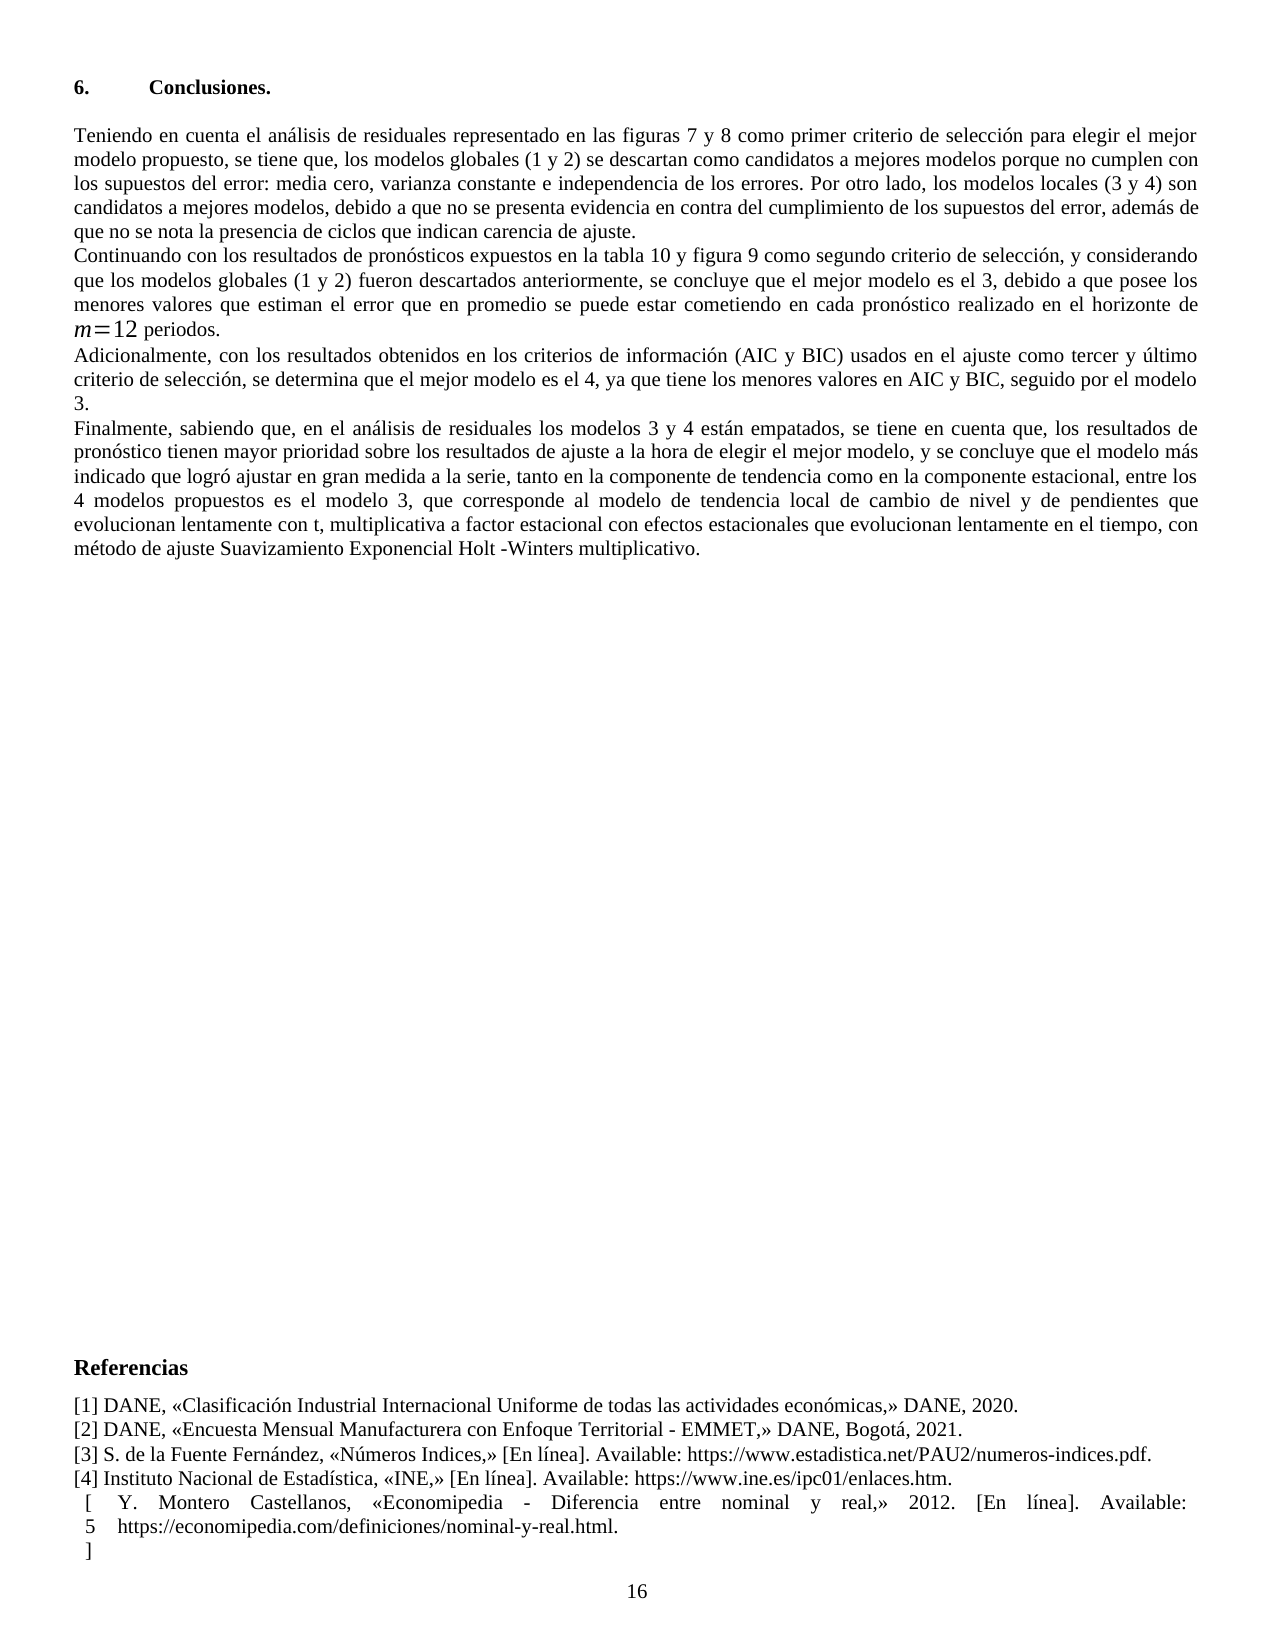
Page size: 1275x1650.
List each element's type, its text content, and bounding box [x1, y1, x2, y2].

text [1] DANE, «Clasificación Industrial Internacional Uniforme de todas las actividades económicas,» DANE, 2020. [74, 1393, 1200, 1417]
text [3] S. de la Fuente Fernández, «Números Indices,» [En línea]. Available: https://www.estadistica.net/PAU2/numeros-indices.pdf. [74, 1441, 1200, 1466]
text [4] Instituto Nacional de Estadística, «INE,» [En línea]. Available: https://www.ine.es/ipc01/enlaces.htm. [74, 1466, 1200, 1489]
table_header [5] [74, 1490, 106, 1562]
table_header Y. Montero Castellanos, «Economipedia - Diferencia entre nominal y real,» 2012. [En línea]. Available: https://economipedia.com/definiciones/nominal-y-real.html. [106, 1490, 1200, 1562]
text Adicionalmente, con los resultados obtenidos en los criterios de información (AIC y BIC) usados en el ajuste como tercer y último criterio de selección, se determina que el mejor modelo es el 4, ya que tiene los menores valores en AIC y BIC, seguido por el modelo 3. [74, 343, 1200, 415]
text Finalmente, sabiendo que, en el análisis de residuales los modelos 3 y 4 están empatados, se tiene en cuenta que, los resultados de pronóstico tienen mayor prioridad sobre los resultados de ajuste a la hora de elegir el mejor modelo, y se concluye que el modelo más indicado que logró ajustar en gran medida a la serie, tanto en la componente de tendencia como en la componente estacional, entre los 4 modelos propuestos es el modelo 3, que corresponde al modelo de tendencia local de cambio de nivel y de pendientes que evolucionan lentamente con t, multiplicativa a factor estacional con efectos estacionales que evolucionan lentamente en el tiempo, con método de ajuste Suavizamiento Exponencial Holt -Winters multiplicativo. [74, 415, 1200, 560]
subtitle Referencias [74, 1354, 1200, 1380]
text Teniendo en cuenta el análisis de residuales representado en las figuras 7 y 8 como primer criterio de selección para elegir el mejor modelo propuesto, se tiene que, los modelos globales (1 y 2) se descartan como candidatos a mejores modelos porque no cumplen con los supuestos del error: media cero, varianza constante e independencia de los errores. Por otro lado, los modelos locales (3 y 4) son candidatos a mejores modelos, debido a que no se presenta evidencia en contra del cumplimiento de los supuestos del error, además de que no se nota la presencia de ciclos que indican carencia de ajuste. [74, 123, 1200, 243]
text [2] DANE, «Encuesta Mensual Manufacturera con Enfoque Territorial - EMMET,» DANE, Bogotá, 2021. [74, 1417, 1200, 1441]
text 6. Conclusiones. [74, 75, 1200, 99]
text Continuando con los resultados de pronósticos expuestos en la tabla 10 y figura 9 como segundo criterio de selección, y considerando que los modelos globales (1 y 2) fueron descartados anteriormente, se concluye que el mejor modelo es el 3, debido a que posee los menores valores que estiman el error que en promedio se puede estar cometiendo en cada pronóstico realizado en el horizonte de periodos. [74, 243, 1200, 343]
